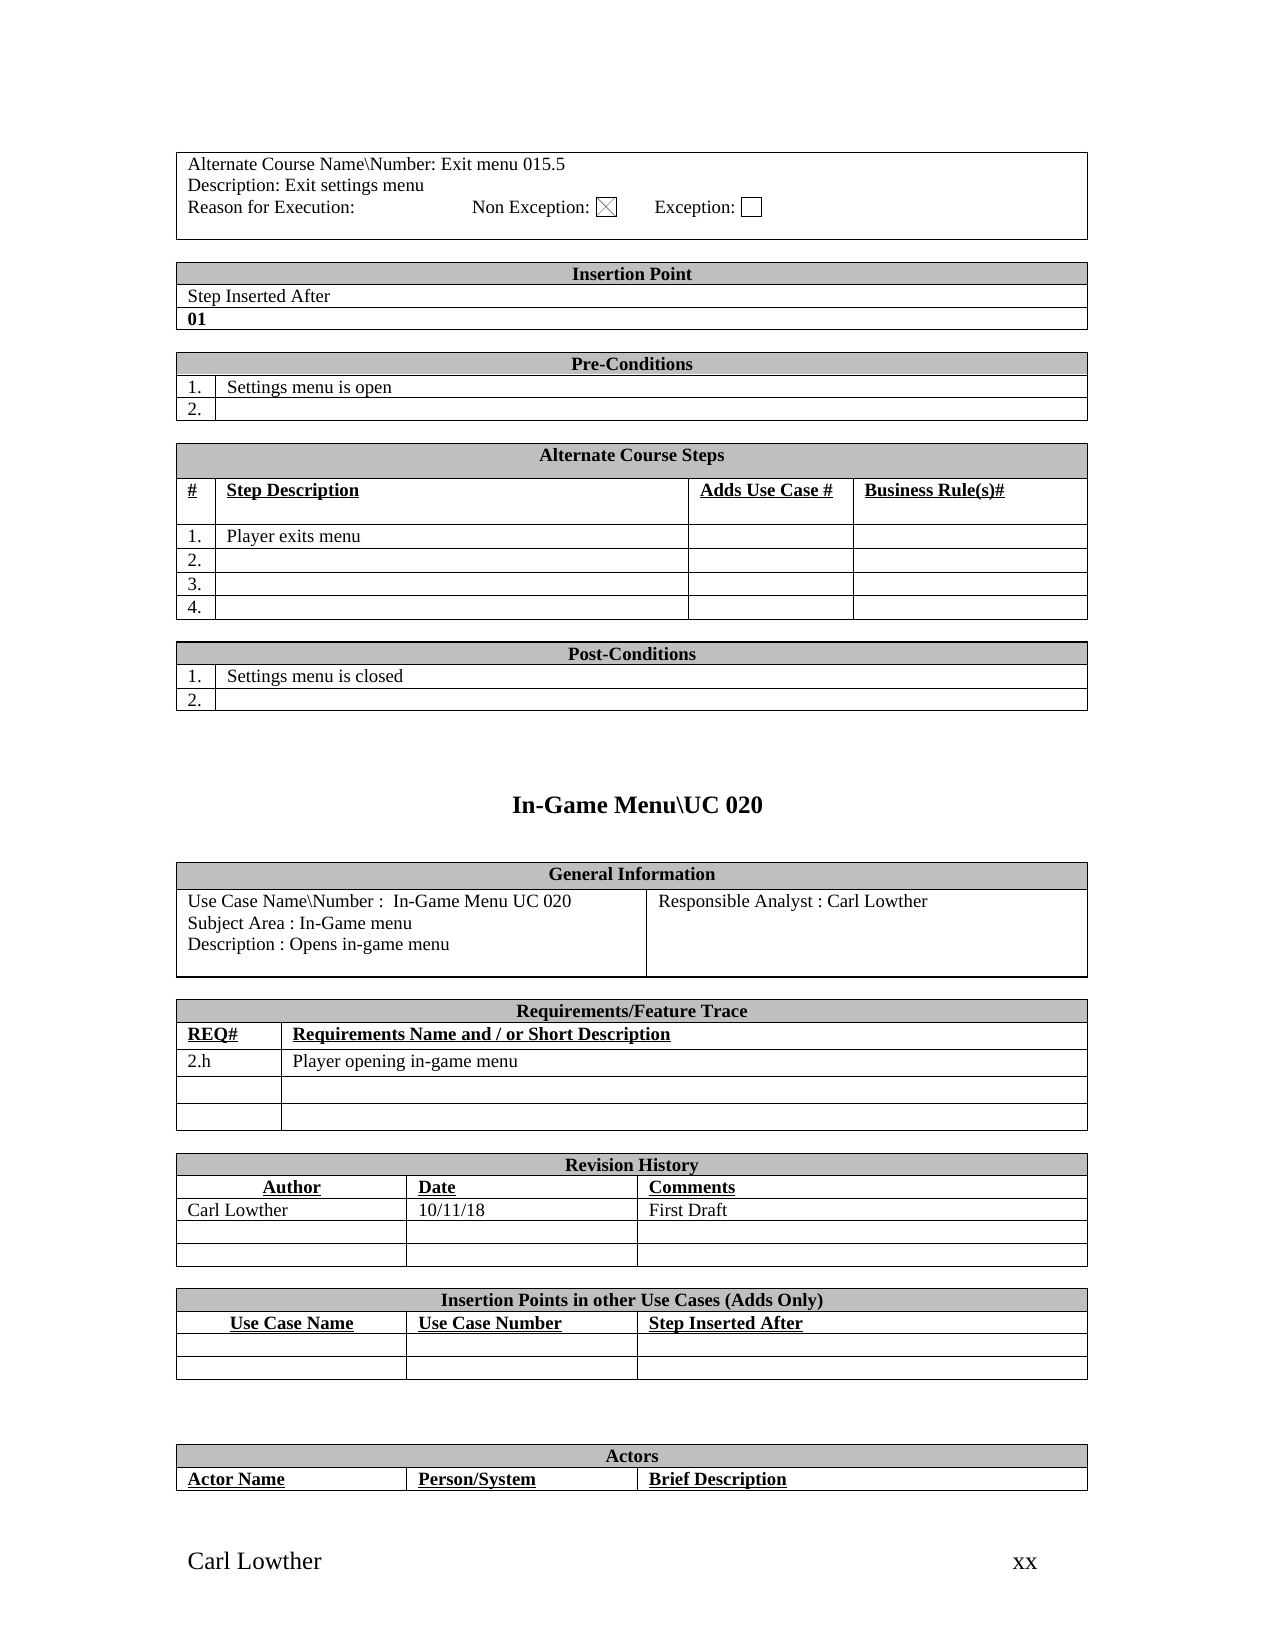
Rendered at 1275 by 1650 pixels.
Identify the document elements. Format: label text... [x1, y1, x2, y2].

table_cell [407, 1244, 637, 1266]
table_cell [216, 398, 1087, 420]
table_cell REQ# [177, 1023, 281, 1049]
table_header Insertion Point [177, 263, 1087, 284]
table_cell 2.h [177, 1050, 281, 1076]
table_cell # [177, 479, 215, 524]
table_cell Brief Description [638, 1468, 1087, 1489]
table_cell [854, 596, 1087, 619]
table_cell Use Case Name [177, 1312, 406, 1333]
table_cell Responsible Analyst : Carl Lowther [647, 890, 1087, 976]
table_cell Player opening in-game menu [282, 1050, 1087, 1076]
table_header Insertion Points in other Use Cases (Adds Only) [177, 1289, 1087, 1311]
table_cell [689, 525, 853, 548]
table_cell Actor Name [177, 1468, 406, 1489]
table_cell Step Inserted After [638, 1312, 1087, 1333]
table_header Pre-Conditions [177, 353, 1087, 374]
table_cell [407, 1334, 637, 1356]
table_cell [854, 549, 1087, 572]
table_cell [177, 1244, 406, 1266]
table_header General Information [177, 863, 1087, 889]
table_cell [216, 549, 688, 572]
table_cell Carl Lowther [177, 1199, 406, 1220]
table_cell Author [177, 1176, 406, 1198]
table_cell [407, 1357, 637, 1378]
table_cell [177, 1077, 281, 1103]
table_header Revision History [177, 1154, 1087, 1175]
table_cell [407, 1221, 637, 1243]
table_cell [177, 1221, 406, 1243]
table_cell [854, 525, 1087, 548]
table_cell Step Inserted After [177, 285, 1087, 307]
table_cell Business Rule(s)# [854, 479, 1087, 524]
table_cell [638, 1357, 1087, 1378]
table_cell [177, 1357, 406, 1378]
table_cell 10/11/18 [407, 1199, 637, 1220]
table_cell Date [407, 1176, 637, 1198]
table_cell 4. [177, 596, 215, 619]
table_cell [216, 689, 1087, 710]
table_cell [177, 1104, 281, 1130]
table_cell [638, 1221, 1087, 1243]
table_cell [282, 1077, 1087, 1103]
table_cell 3. [177, 573, 215, 595]
table_cell 1. [177, 525, 215, 548]
table_cell 1. [177, 376, 215, 397]
table_cell 1. [177, 665, 215, 687]
table_cell Step Description [216, 479, 688, 524]
table_cell [216, 573, 688, 595]
table_header Post-Conditions [177, 643, 1087, 664]
table_cell Use Case Name\Number : In-Game Menu UC 020 Subject Area : In-Game menu Description : Opens in-game menu [177, 890, 646, 976]
table_cell 2. [177, 549, 215, 572]
table_cell Person/System [407, 1468, 637, 1489]
table_cell Adds Use Case # [689, 479, 853, 524]
table_cell [177, 1334, 406, 1356]
table_cell Player exits menu [216, 525, 688, 548]
table_cell Settings menu is open [216, 376, 1087, 397]
subtitle In-Game Menu\UC 020 [187, 790, 1087, 819]
table_cell Requirements Name and / or Short Description [282, 1023, 1087, 1049]
table_cell First Draft [638, 1199, 1087, 1220]
table_cell [638, 1244, 1087, 1266]
table_cell [216, 596, 688, 619]
table_cell Alternate Course Name\Number: Exit menu 015.5 Description: Exit settings menu Reason for Execution: Non Exception: Exception: [177, 153, 1087, 239]
table_cell Settings menu is closed [216, 665, 1087, 687]
table_cell 2. [177, 689, 215, 710]
table_cell Comments [638, 1176, 1087, 1198]
table_header Actors [177, 1445, 1087, 1467]
table_header Requirements/Feature Trace [177, 1000, 1087, 1022]
table_cell Use Case Number [407, 1312, 637, 1333]
table_cell [689, 549, 853, 572]
table_cell [854, 573, 1087, 595]
table_cell 2. [177, 398, 215, 420]
table_header Alternate Course Steps [177, 444, 1087, 478]
table_cell 01 [177, 308, 1087, 329]
table_cell [638, 1334, 1087, 1356]
table_cell [282, 1104, 1087, 1130]
table_cell [689, 596, 853, 619]
table_cell [689, 573, 853, 595]
